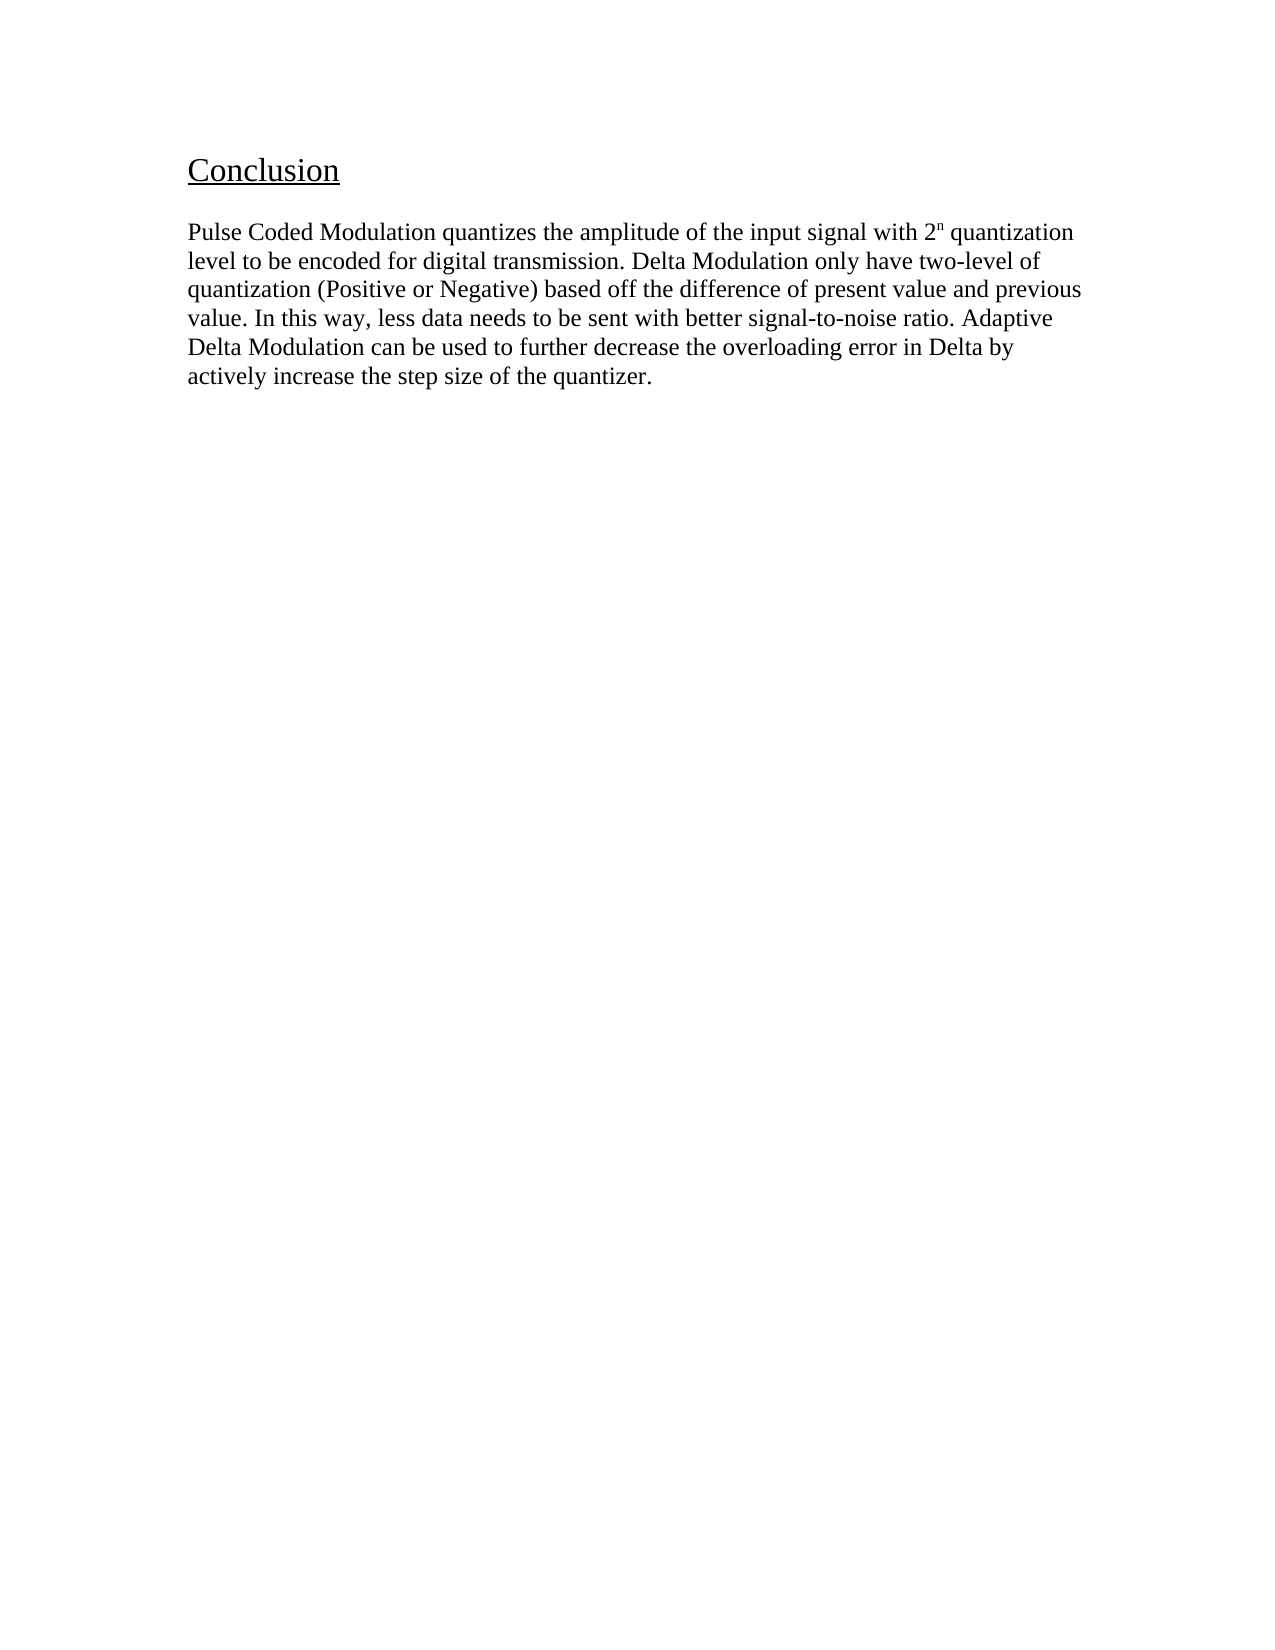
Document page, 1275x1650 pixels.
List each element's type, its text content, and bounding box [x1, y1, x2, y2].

text Conclusion [187, 150, 1087, 188]
text Pulse Coded Modulation quantizes the amplitude of the input signal with 2n quantization level to be encoded for digital transmission. Delta Modulation only have two-level of quantization (Positive or Negative) based off the difference of present value and previous value. In this way, less data needs to be sent with better signal-to-noise ratio. Adaptive Delta Modulation can be used to further decrease the overloading error in Delta by actively increase the step size of the quantizer. [187, 217, 1087, 389]
